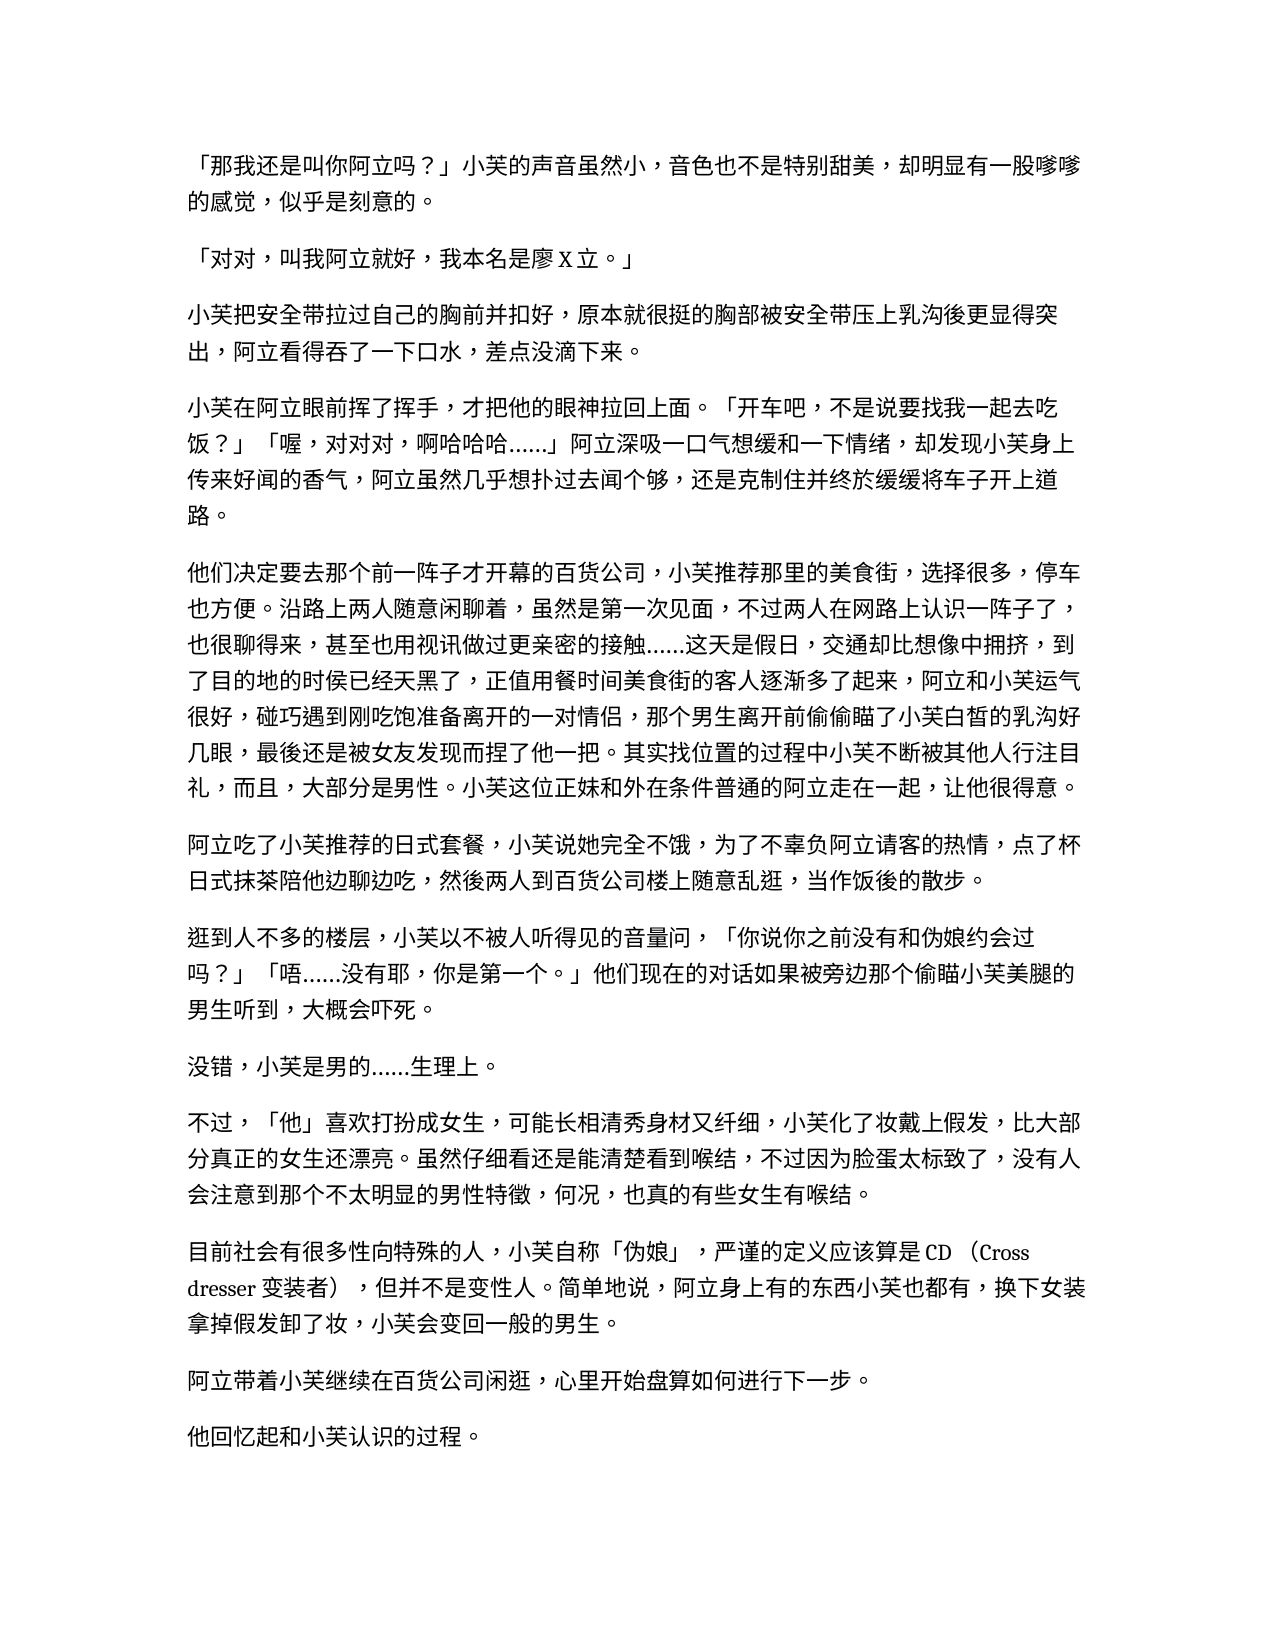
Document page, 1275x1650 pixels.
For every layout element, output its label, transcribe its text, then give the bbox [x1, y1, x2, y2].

text 没错，小芙是男的……生理上。 [187, 1051, 1087, 1082]
text 阿立带着小芙继续在百货公司闲逛，心里开始盘算如何进行下一步。 [187, 1364, 1087, 1396]
text 小芙在阿立眼前挥了挥手，才把他的眼神拉回上面。「开车吧，不是说要找我一起去吃饭？」「喔，对对对，啊哈哈哈……」阿立深吸一口气想缓和一下情绪，却发现小芙身上传来好闻的香气，阿立虽然几乎想扑过去闻个够，还是克制住并终於缓缓将车子开上道路。 [187, 392, 1087, 531]
text 不过，「他」喜欢打扮成女生，可能长相清秀身材又纤细，小芙化了妆戴上假发，比大部分真正的女生还漂亮。虽然仔细看还是能清楚看到喉结，不过因为脸蛋太标致了，没有人会注意到那个不太明显的男性特徵，何况，也真的有些女生有喉结。 [187, 1107, 1087, 1210]
text 他回忆起和小芙认识的过程。 [187, 1421, 1087, 1453]
text 目前社会有很多性向特殊的人，小芙自称「伪娘」，严谨的定义应该算是CD （Cross dresser 变装者），但并不是变性人。简单地说，阿立身上有的东西小芙也都有，换下女装拿掉假发卸了妆，小芙会变回一般的男生。 [187, 1236, 1087, 1339]
text 「对对，叫我阿立就好，我本名是廖X立。」 [187, 243, 1087, 274]
text 小芙把安全带拉过自己的胸前并扣好，原本就很挺的胸部被安全带压上乳沟後更显得突出，阿立看得吞了一下口水，差点没滴下来。 [187, 299, 1087, 367]
text 阿立吃了小芙推荐的日式套餐，小芙说她完全不饿，为了不辜负阿立请客的热情，点了杯日式抹茶陪他边聊边吃，然後两人到百货公司楼上随意乱逛，当作饭後的散步。 [187, 829, 1087, 896]
text 「那我还是叫你阿立吗？」小芙的声音虽然小，音色也不是特别甜美，却明显有一股嗲嗲的感觉，似乎是刻意的。 [187, 150, 1087, 217]
text 逛到人不多的楼层，小芙以不被人听得见的音量问，「你说你之前没有和伪娘约会过吗？」「唔……没有耶，你是第一个。」他们现在的对话如果被旁边那个偷瞄小芙美腿的男生听到，大概会吓死。 [187, 922, 1087, 1025]
text 他们决定要去那个前一阵子才开幕的百货公司，小芙推荐那里的美食街，选择很多，停车也方便。沿路上两人随意闲聊着，虽然是第一次见面，不过两人在网路上认识一阵子了，也很聊得来，甚至也用视讯做过更亲密的接触……这天是假日，交通却比想像中拥挤，到了目的地的时侯已经天黑了，正值用餐时间美食街的客人逐渐多了起来，阿立和小芙运气很好，碰巧遇到刚吃饱准备离开的一对情侣，那个男生离开前偷偷瞄了小芙白皙的乳沟好几眼，最後还是被女友发现而捏了他一把。其实找位置的过程中小芙不断被其他人行注目礼，而且，大部分是男性。小芙这位正妹和外在条件普通的阿立走在一起，让他很得意。 [187, 557, 1087, 804]
